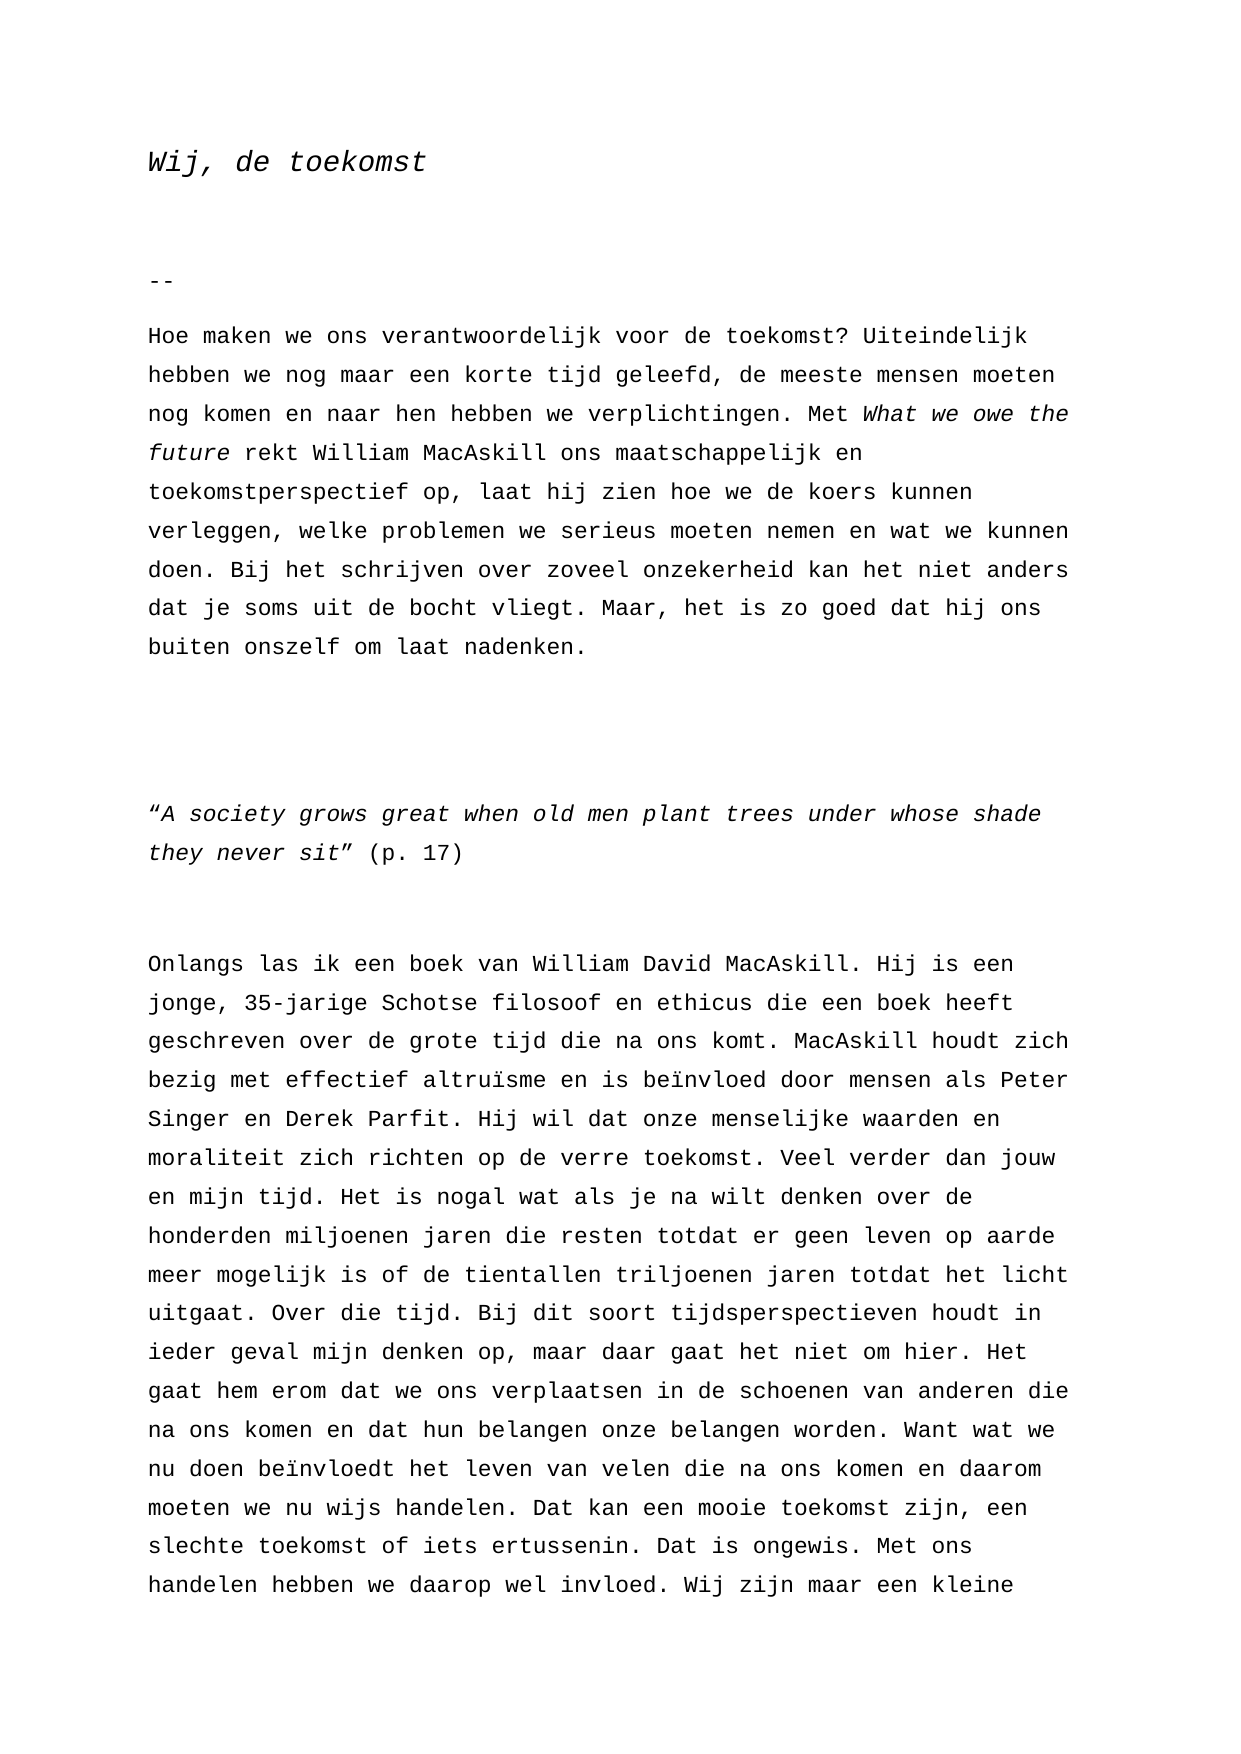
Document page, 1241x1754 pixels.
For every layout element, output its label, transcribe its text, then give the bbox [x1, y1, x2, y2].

text -- [148, 269, 1093, 295]
text Wij, de toekomst [148, 148, 1093, 181]
text Hoe maken we ons verantwoordelijk voor de toekomst? Uiteindelijk hebben we nog maar een korte tijd geleefd, de meeste mensen moeten nog komen en naar hen hebben we verplichtingen. Met What we owe the future rekt William MacAskill ons maatschappelijk en toekomstperspectief op, laat hij zien hoe we de koers kunnen verleggen, welke problemen we serieus moeten nemen en wat we kunnen doen. Bij het schrijven over zoveel onzekerheid kan het niet anders dat je soms uit de bocht vliegt. Maar, het is zo goed dat hij ons buiten onszelf om laat nadenken. [148, 325, 1093, 662]
text “A society grows great when old men plant trees under whose shade they never sit” (p. 17) [148, 802, 1093, 867]
